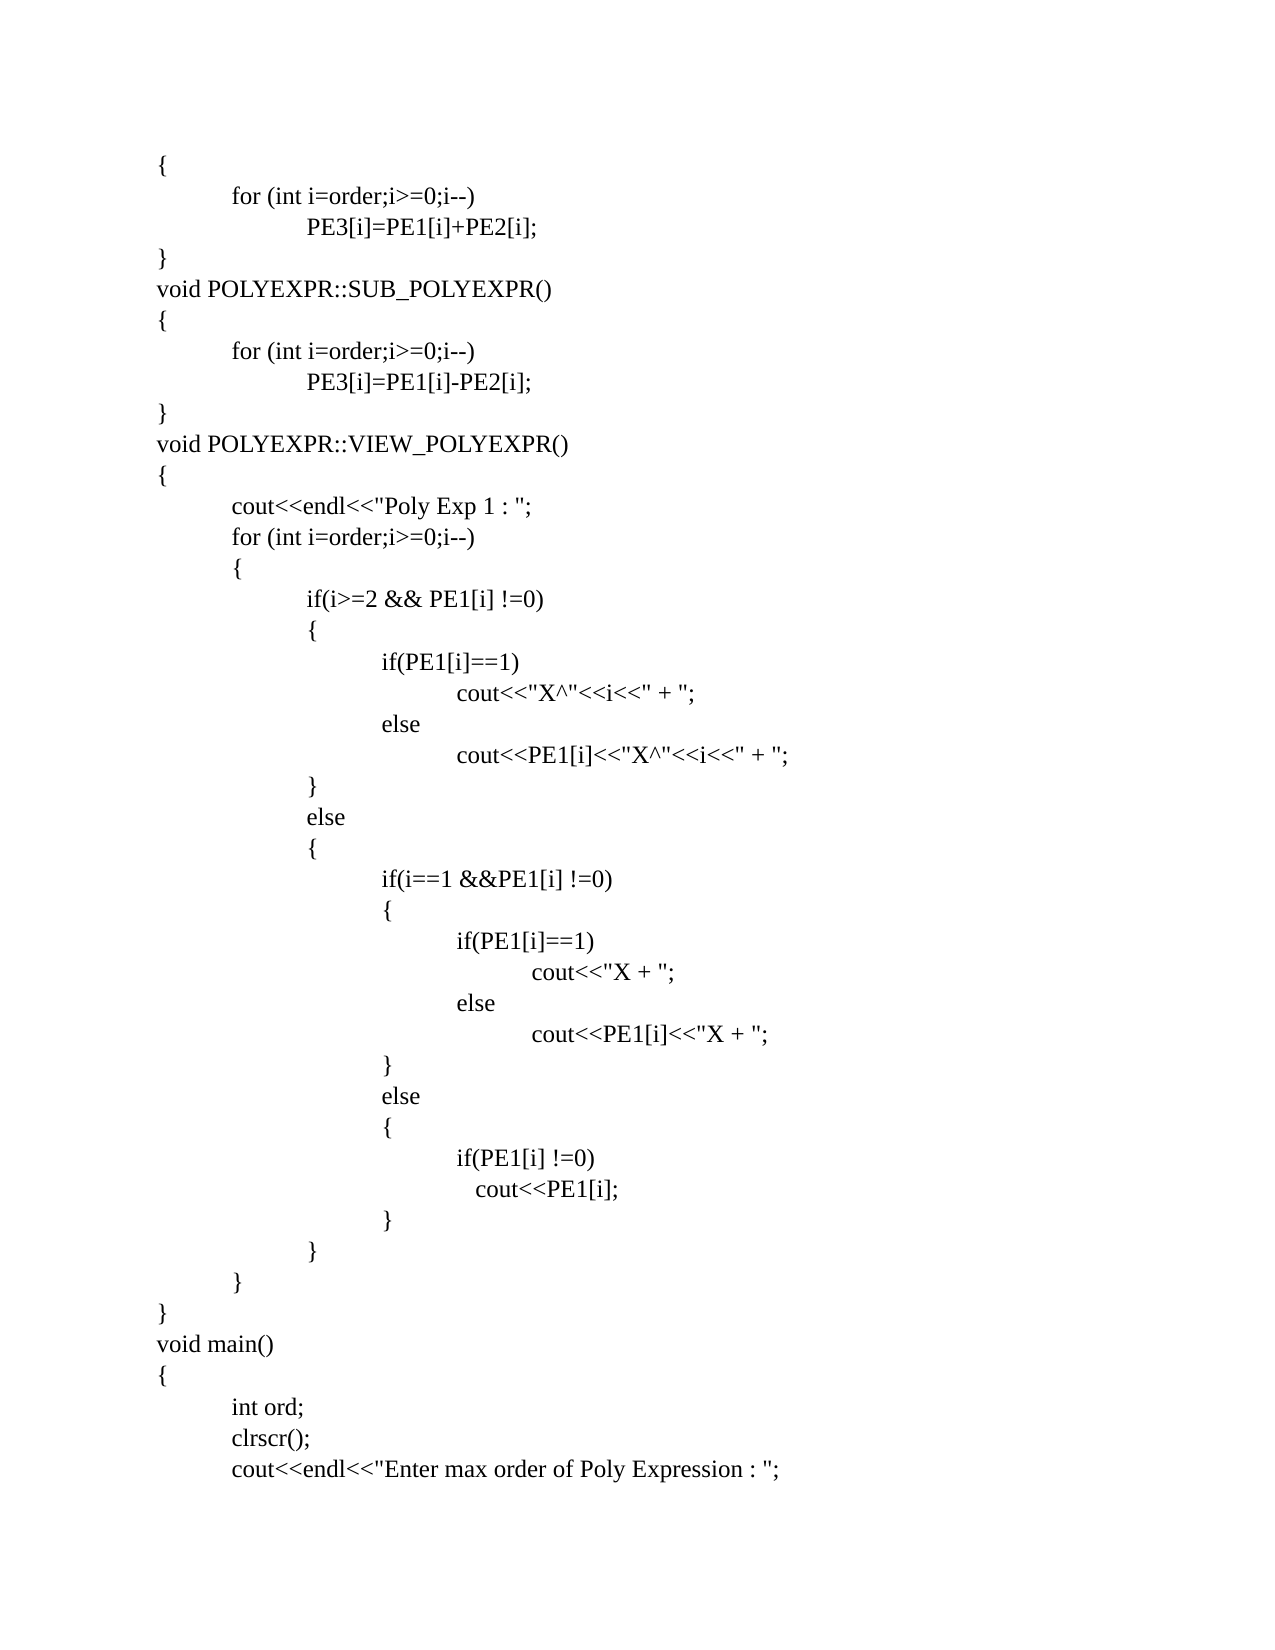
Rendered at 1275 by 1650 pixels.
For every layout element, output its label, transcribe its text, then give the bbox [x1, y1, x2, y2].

text PE3[i]=PE1[i]+PE2[i]; [156, 212, 1118, 241]
text else [156, 1081, 1118, 1110]
text { [156, 150, 1118, 179]
text cout<<endl<<"Poly Exp 1 : "; [156, 491, 1118, 520]
text void POLYEXPR::VIEW_POLYEXPR() [156, 429, 1118, 458]
text { [156, 305, 1118, 334]
text } [156, 1267, 1118, 1296]
text } [156, 1205, 1118, 1234]
text } [156, 398, 1118, 427]
text { [156, 553, 1118, 582]
text int ord; [156, 1392, 1118, 1420]
text if(i>=2 && PE1[i] !=0) [156, 584, 1118, 613]
text { [156, 1361, 1118, 1389]
text PE3[i]=PE1[i]-PE2[i]; [156, 367, 1118, 396]
text } [156, 771, 1118, 799]
text { [156, 833, 1118, 862]
text void main() [156, 1329, 1118, 1358]
text if(PE1[i] !=0) [156, 1143, 1118, 1172]
text if(PE1[i]==1) [156, 926, 1118, 955]
text } [156, 243, 1118, 272]
text cout<<endl<<"Enter max order of Poly Expression : "; [156, 1454, 1118, 1482]
text for (int i=order;i>=0;i--) [156, 336, 1118, 365]
text cout<<PE1[i]; [156, 1174, 1118, 1203]
text cout<<"X + "; [156, 957, 1118, 986]
text cout<<PE1[i]<<"X^"<<i<<" + "; [156, 740, 1118, 768]
text if(PE1[i]==1) [156, 647, 1118, 675]
text for (int i=order;i>=0;i--) [156, 181, 1118, 210]
text else [156, 988, 1118, 1017]
text } [156, 1050, 1118, 1079]
text else [156, 802, 1118, 831]
text cout<<"X^"<<i<<" + "; [156, 678, 1118, 706]
text } [156, 1236, 1118, 1265]
text { [156, 895, 1118, 924]
text clrscr(); [156, 1423, 1118, 1451]
text else [156, 709, 1118, 737]
text { [156, 1112, 1118, 1141]
text } [156, 1298, 1118, 1327]
text { [156, 460, 1118, 489]
text { [156, 616, 1118, 644]
text if(i==1 &&PE1[i] !=0) [156, 864, 1118, 893]
text for (int i=order;i>=0;i--) [156, 522, 1118, 551]
text cout<<PE1[i]<<"X + "; [156, 1019, 1118, 1048]
text void POLYEXPR::SUB_POLYEXPR() [156, 274, 1118, 303]
